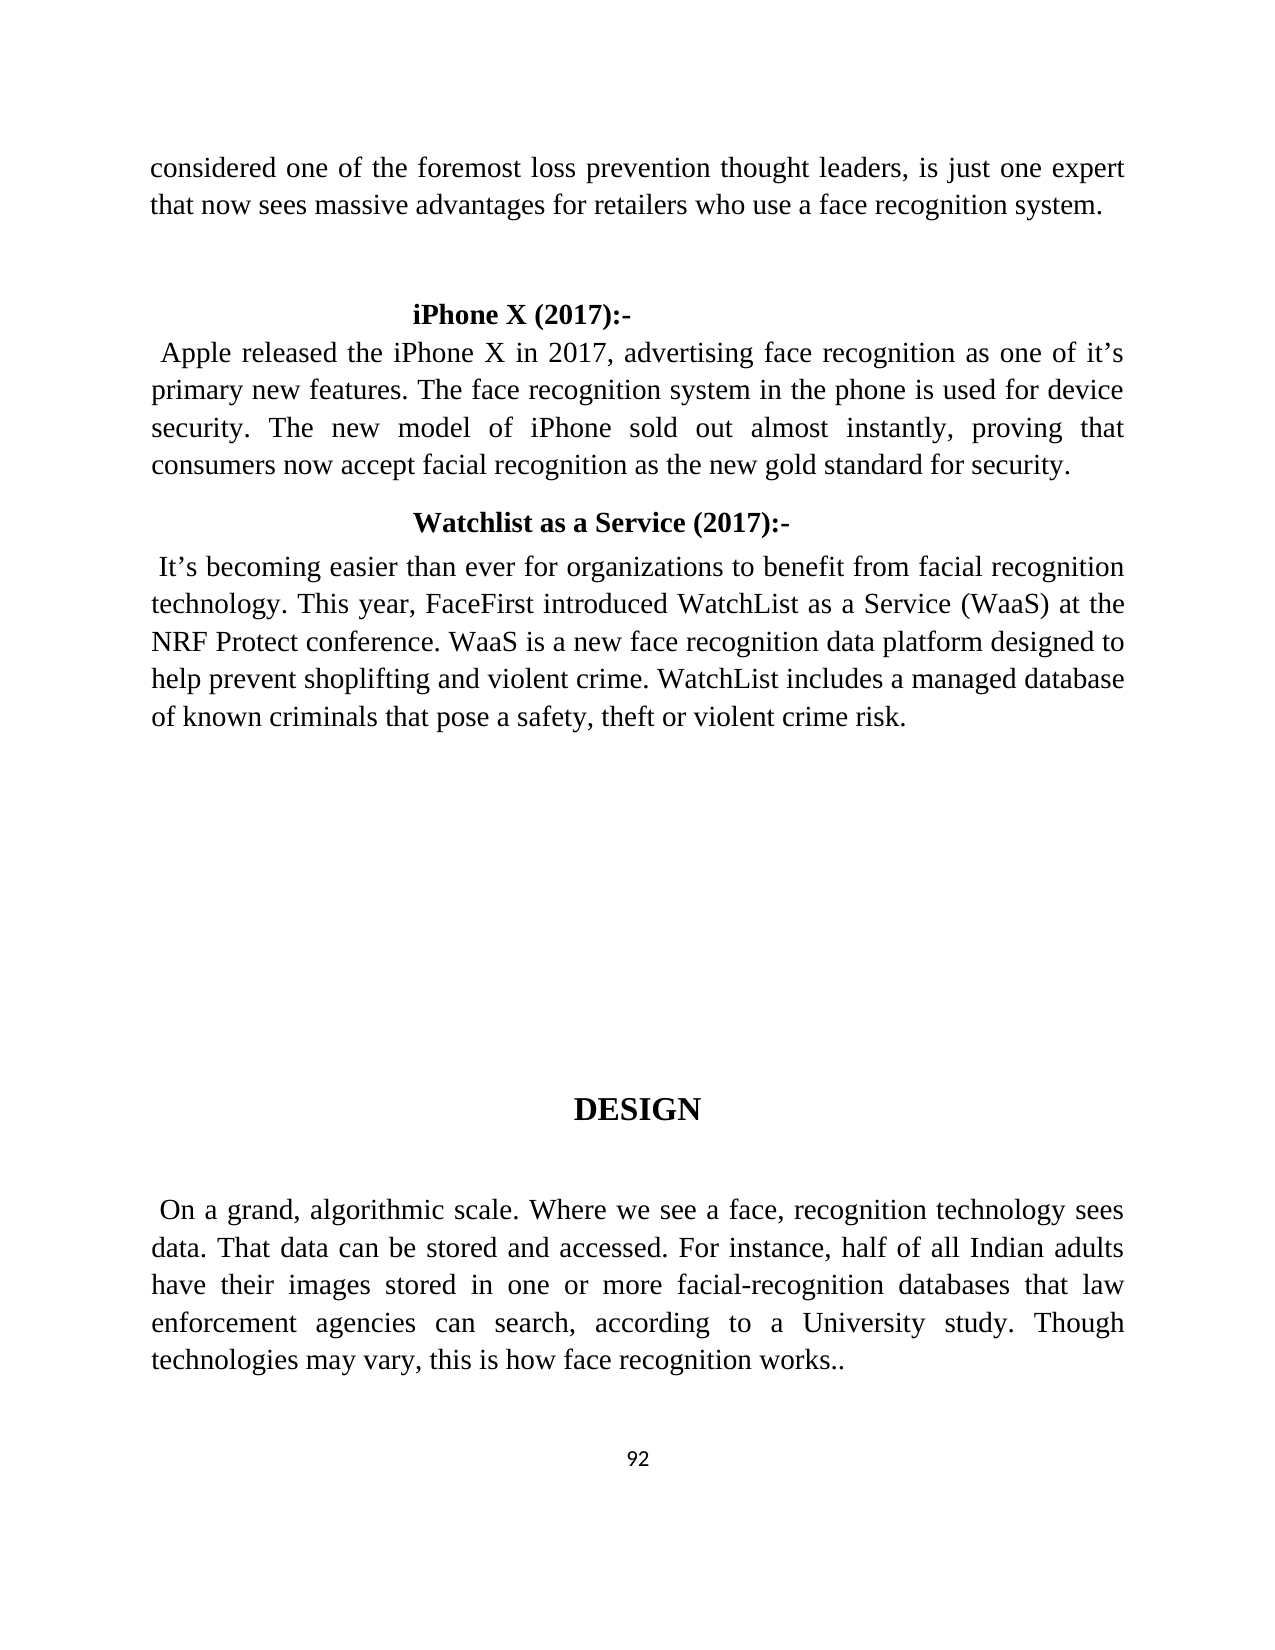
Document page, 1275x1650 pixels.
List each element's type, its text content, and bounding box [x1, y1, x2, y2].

text It’s becoming easier than ever for organizations to benefit from facial recognition technology. This year, FaceFirst introduced WatchList as a Service (WaaS) at the NRF Protect conference. WaaS is a new face recognition data platform designed to help prevent shoplifting and violent crime. WatchList includes a managed database of known criminals that pose a safety, theft or violent crime risk. [150, 549, 1126, 732]
text Apple released the iPhone X in 2017, advertising face recognition as one of it’s primary new features. The face recognition system in the phone is used for device security. The new model of iPhone sold out almost instantly, proving that consumers now accept facial recognition as the new gold standard for security. [150, 335, 1126, 481]
subtitle Watchlist as a Service (2017):- [413, 506, 1230, 539]
text On a grand, algorithmic scale. Where we see a face, recognition technology sees data. That data can be stored and accessed. For instance, half of all Indian adults have their images stored in one or more facial-recognition databases that law enforcement agencies can search, according to a University study. Though technologies may vary, this is how face recognition works.. [150, 1192, 1126, 1376]
subtitle DESIGN [150, 1089, 1124, 1127]
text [150, 150, 1126, 221]
subtitle iPhone X (2017):- [413, 297, 1230, 330]
